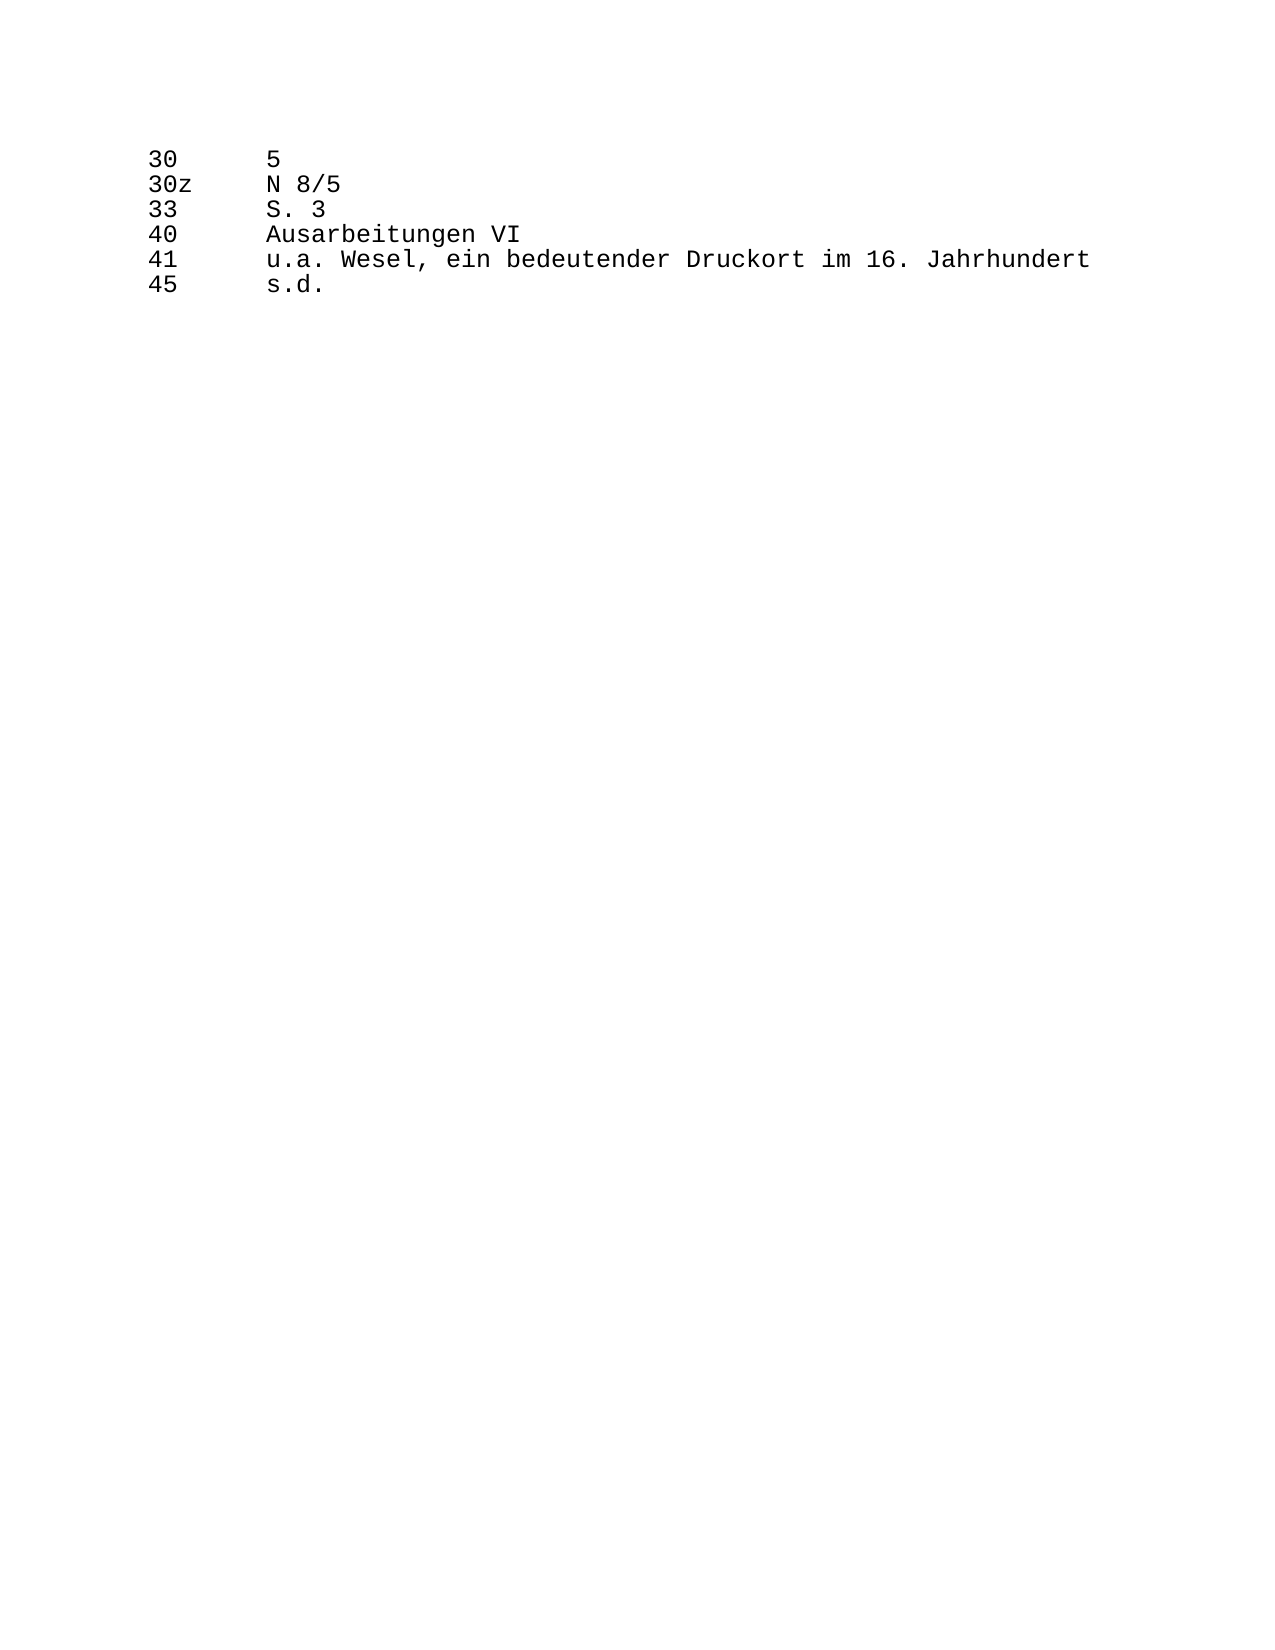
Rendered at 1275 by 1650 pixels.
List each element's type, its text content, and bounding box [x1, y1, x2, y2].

text 33 S. 3 [148, 198, 1127, 223]
text 41 u.a. o[Wesel]o, ein bedeutender s[Druckort]s im 16. Jahrhundert [148, 248, 1127, 273]
text 45 s.d. [148, 273, 1127, 298]
text 30z N 8/5 [148, 173, 1127, 198]
text 40 Ausarbeitungen VI [148, 223, 1127, 248]
text 30 5 [148, 148, 1127, 173]
